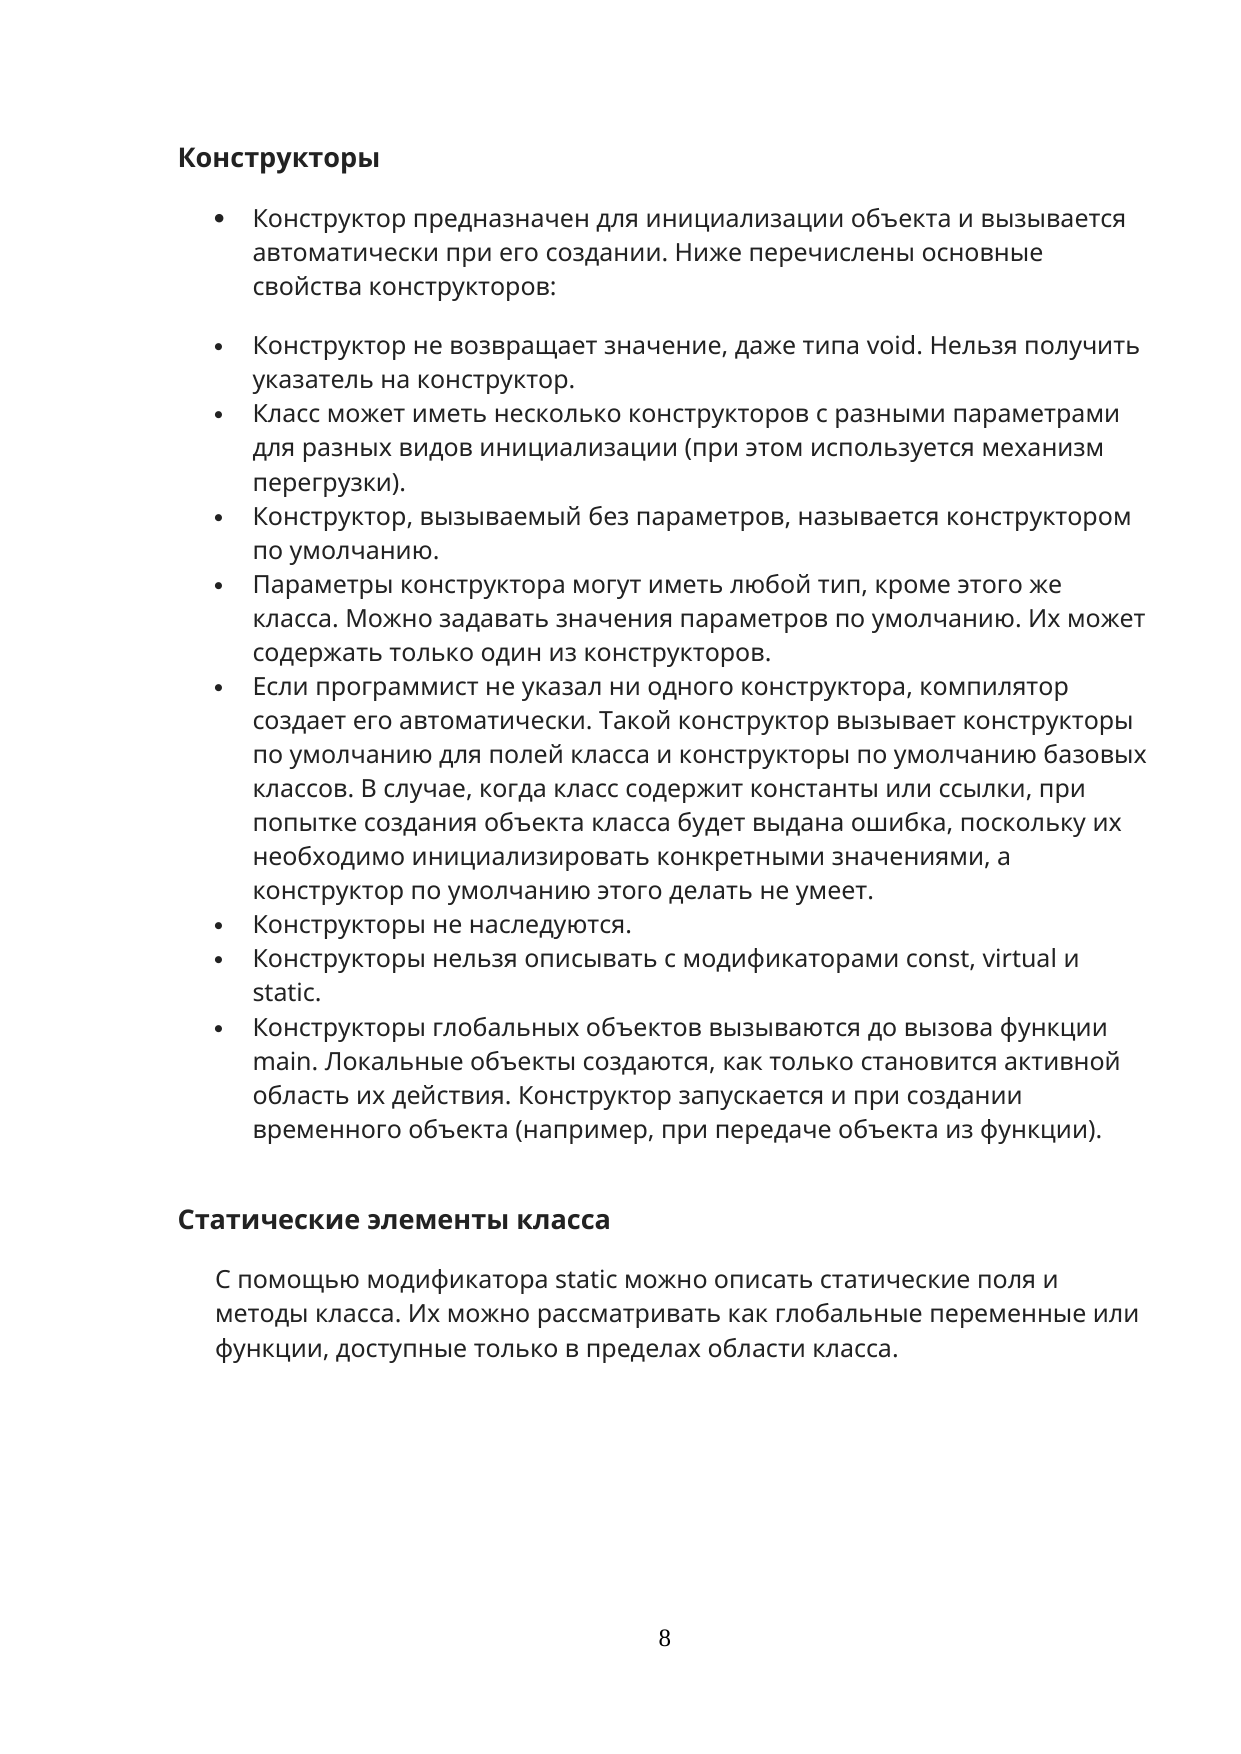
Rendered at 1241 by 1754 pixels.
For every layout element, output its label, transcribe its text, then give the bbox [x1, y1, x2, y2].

text Конструктор предназначен для инициализации объекта и вызывается автоматически при его создании. Ниже перечислены основные свойства конструкторов: [215, 201, 1152, 303]
list Конструкторы не наследуются. [215, 907, 1152, 941]
list С помощью модификатора static можно описать статические поля и методы класса. Их можно рассматривать как глобальные переменные или функции, доступные только в пределах области класса. [215, 1262, 1152, 1364]
list Если программист не указал ни одного конструктора, компилятор создает его автоматически. Такой конструктор вызывает конструкторы по умолчанию для полей класса и конструкторы по умолчанию базовых классов. В случае, когда класс содержит константы или ссылки, при попытке создания объекта класса будет выдана ошибка, поскольку их необходимо инициализировать конкретными значениями, а конструктор по умолчанию этого делать не умеет. [215, 668, 1152, 907]
list Конструкторы глобальных объектов вызываются до вызова функции main. Локальные объекты создаются, как только становится активной область их действия. Конструктор запускается и при создании временного объекта (например, при передаче объекта из функции). [215, 1009, 1152, 1145]
list Конструктор, вызываемый без параметров, называется конструктором по умолчанию. [215, 498, 1152, 566]
subtitle Статические элементы класса [177, 1200, 1152, 1237]
list Конструкторы нельзя описывать с модификаторами const, virtual и static. [215, 941, 1152, 1009]
list Класс может иметь несколько конструкторов с разными параметрами для разных видов инициализации (при этом используется механизм перегрузки). [215, 396, 1152, 498]
list Конструктор не возвращает значение, даже типа void. Нельзя получить указатель на конструктор. [215, 328, 1152, 396]
list Параметры конструктора могут иметь любой тип, кроме этого же класса. Можно задавать значения параметров по умолчанию. Их может содержать только один из конструкторов. [215, 566, 1152, 668]
subtitle Конструкторы [177, 139, 1152, 176]
